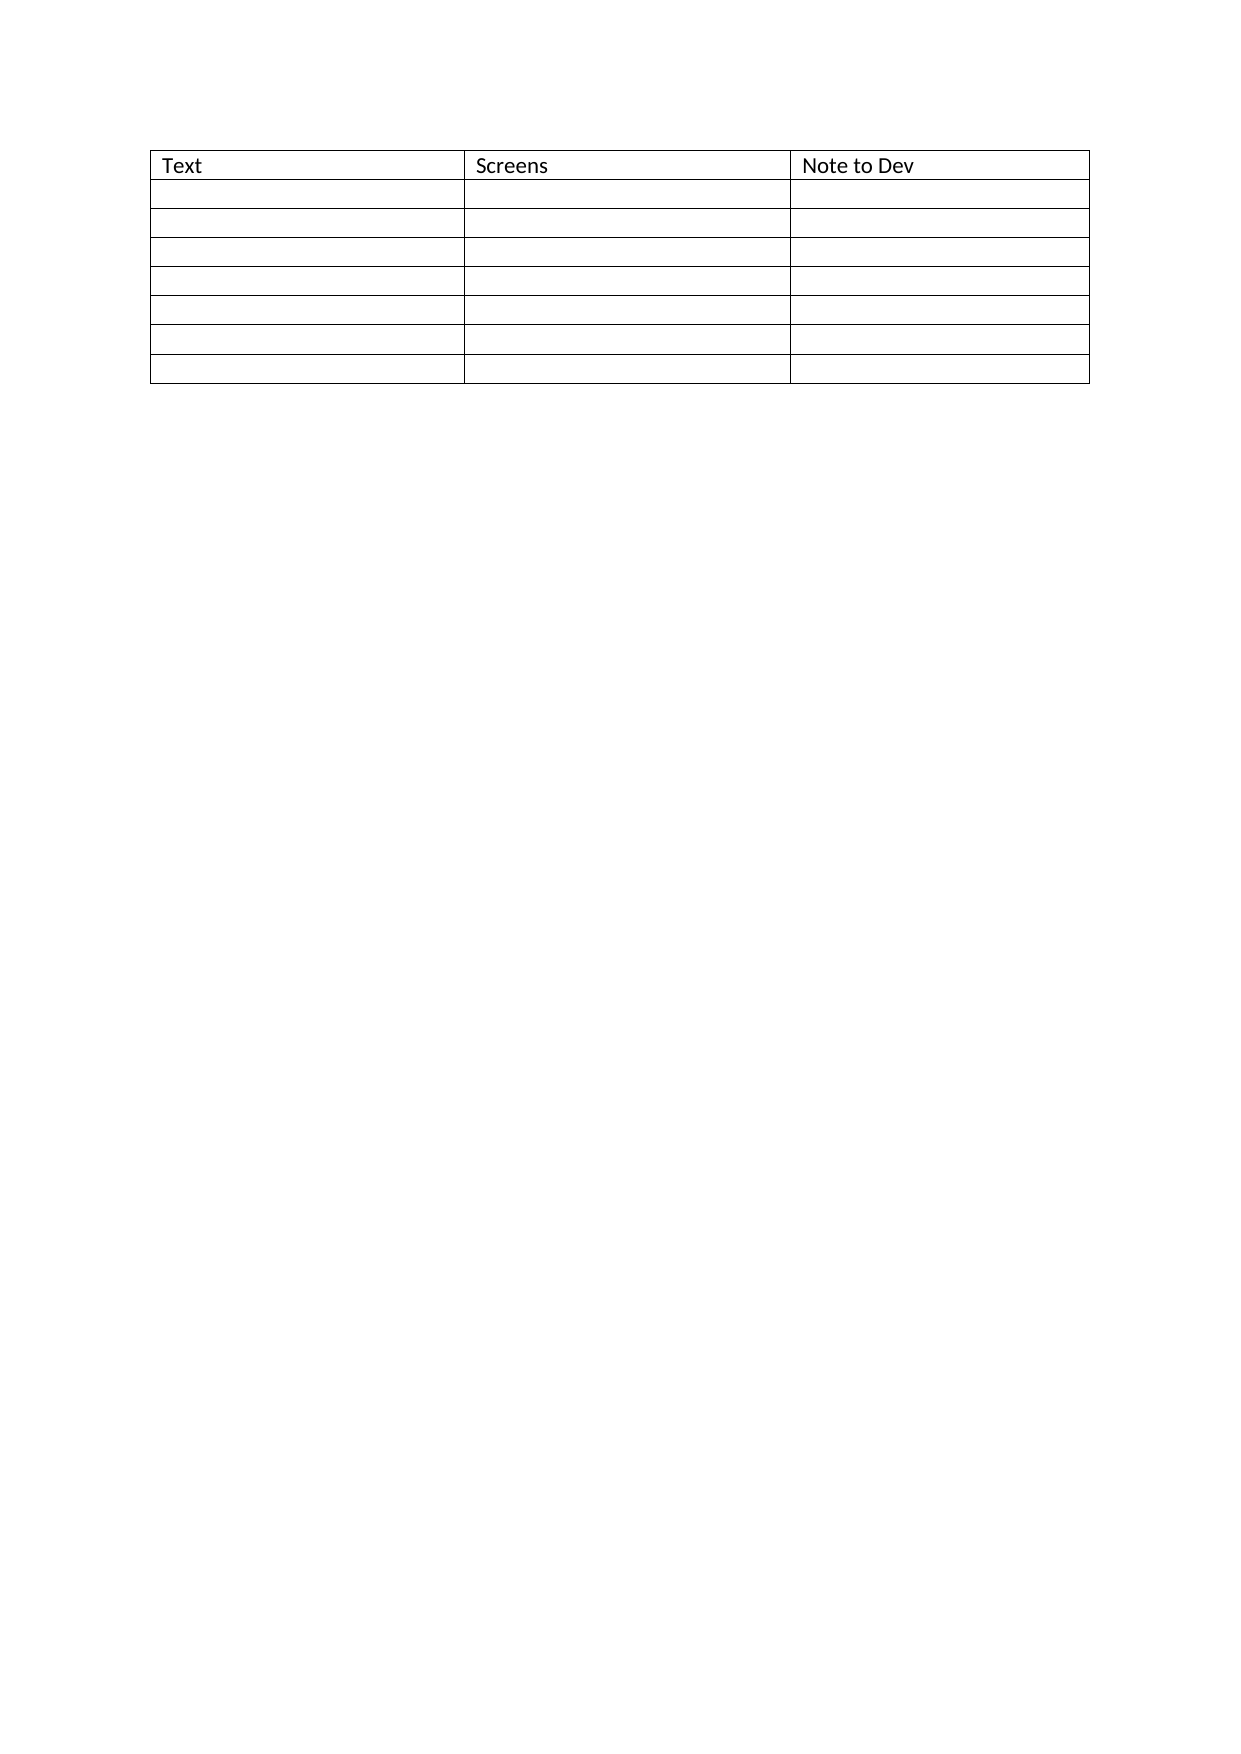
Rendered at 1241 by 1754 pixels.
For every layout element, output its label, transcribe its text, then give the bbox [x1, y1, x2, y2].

table_cell [791, 238, 1089, 266]
table_cell [151, 238, 464, 266]
table_cell [791, 209, 1089, 237]
table_cell [791, 296, 1089, 324]
table_header Screens [465, 151, 790, 179]
table_cell [151, 209, 464, 237]
table_cell [465, 325, 790, 353]
table_cell [791, 355, 1089, 382]
table_cell [465, 355, 790, 382]
table_cell [465, 180, 790, 208]
table_cell [791, 180, 1089, 208]
table_cell [151, 296, 464, 324]
table_cell [465, 238, 790, 266]
table_header Text [151, 151, 464, 179]
table_cell [791, 267, 1089, 295]
table_cell [151, 355, 464, 382]
table_cell [151, 267, 464, 295]
table_cell [465, 209, 790, 237]
table_cell [791, 325, 1089, 353]
table_cell [151, 180, 464, 208]
table_cell [465, 296, 790, 324]
table_cell [465, 267, 790, 295]
table_cell [151, 325, 464, 353]
table_header Note to Dev [791, 151, 1089, 179]
